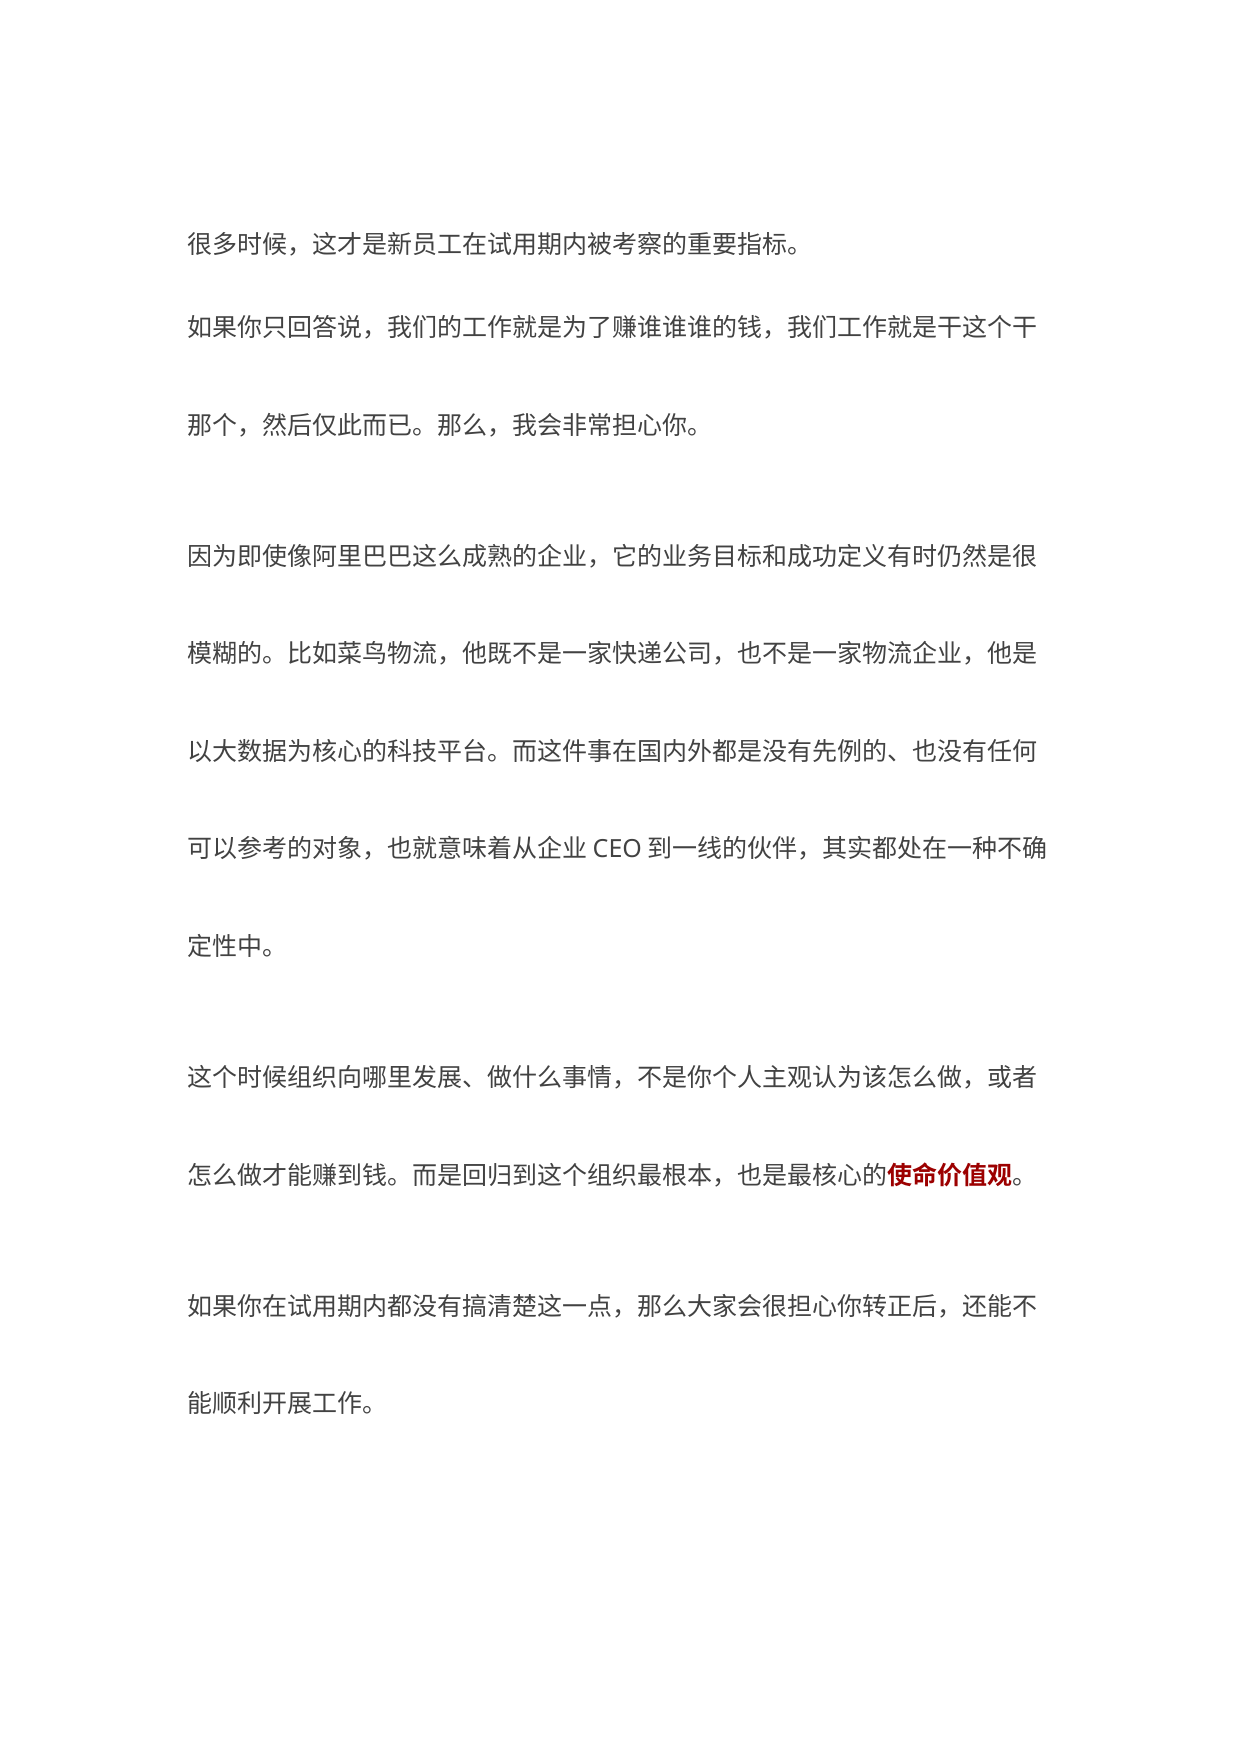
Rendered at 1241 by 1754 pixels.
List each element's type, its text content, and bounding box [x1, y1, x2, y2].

text 如果你在试用期内都没有搞清楚这一点，那么大家会很担心你转正后，还能不能顺利开展工作。 [187, 1272, 1053, 1434]
text 这个时候组织向哪里发展、做什么事情，不是你个人主观认为该怎么做，或者怎么做才能赚到钱。而是回归到这个组织最根本，也是最核心的使命价值观。 [187, 1043, 1053, 1206]
text ​因为即使像阿里巴巴这么成熟的企业，它的业务目标和成功定义有时仍然是很模糊的。比如菜鸟物流，他既不是一家快递公司，也不是一家物流企业，他是以大数据为核心的科技平台。而这件事在国内外都是没有先例的、也没有任何可以参考的对象，也就意味着从企业CEO到一线的伙伴，其实都处在一种不确定性中。 [187, 522, 1053, 977]
text 如果你只回答说，我们的工作就是为了赚谁谁谁的钱，我们工作就是干这个干那个，然后仅此而已。那么，我会非常担心你。 [187, 293, 1053, 456]
text 很多时候，这才是新员工在试用期内被考察的重要指标。 [187, 210, 1053, 275]
